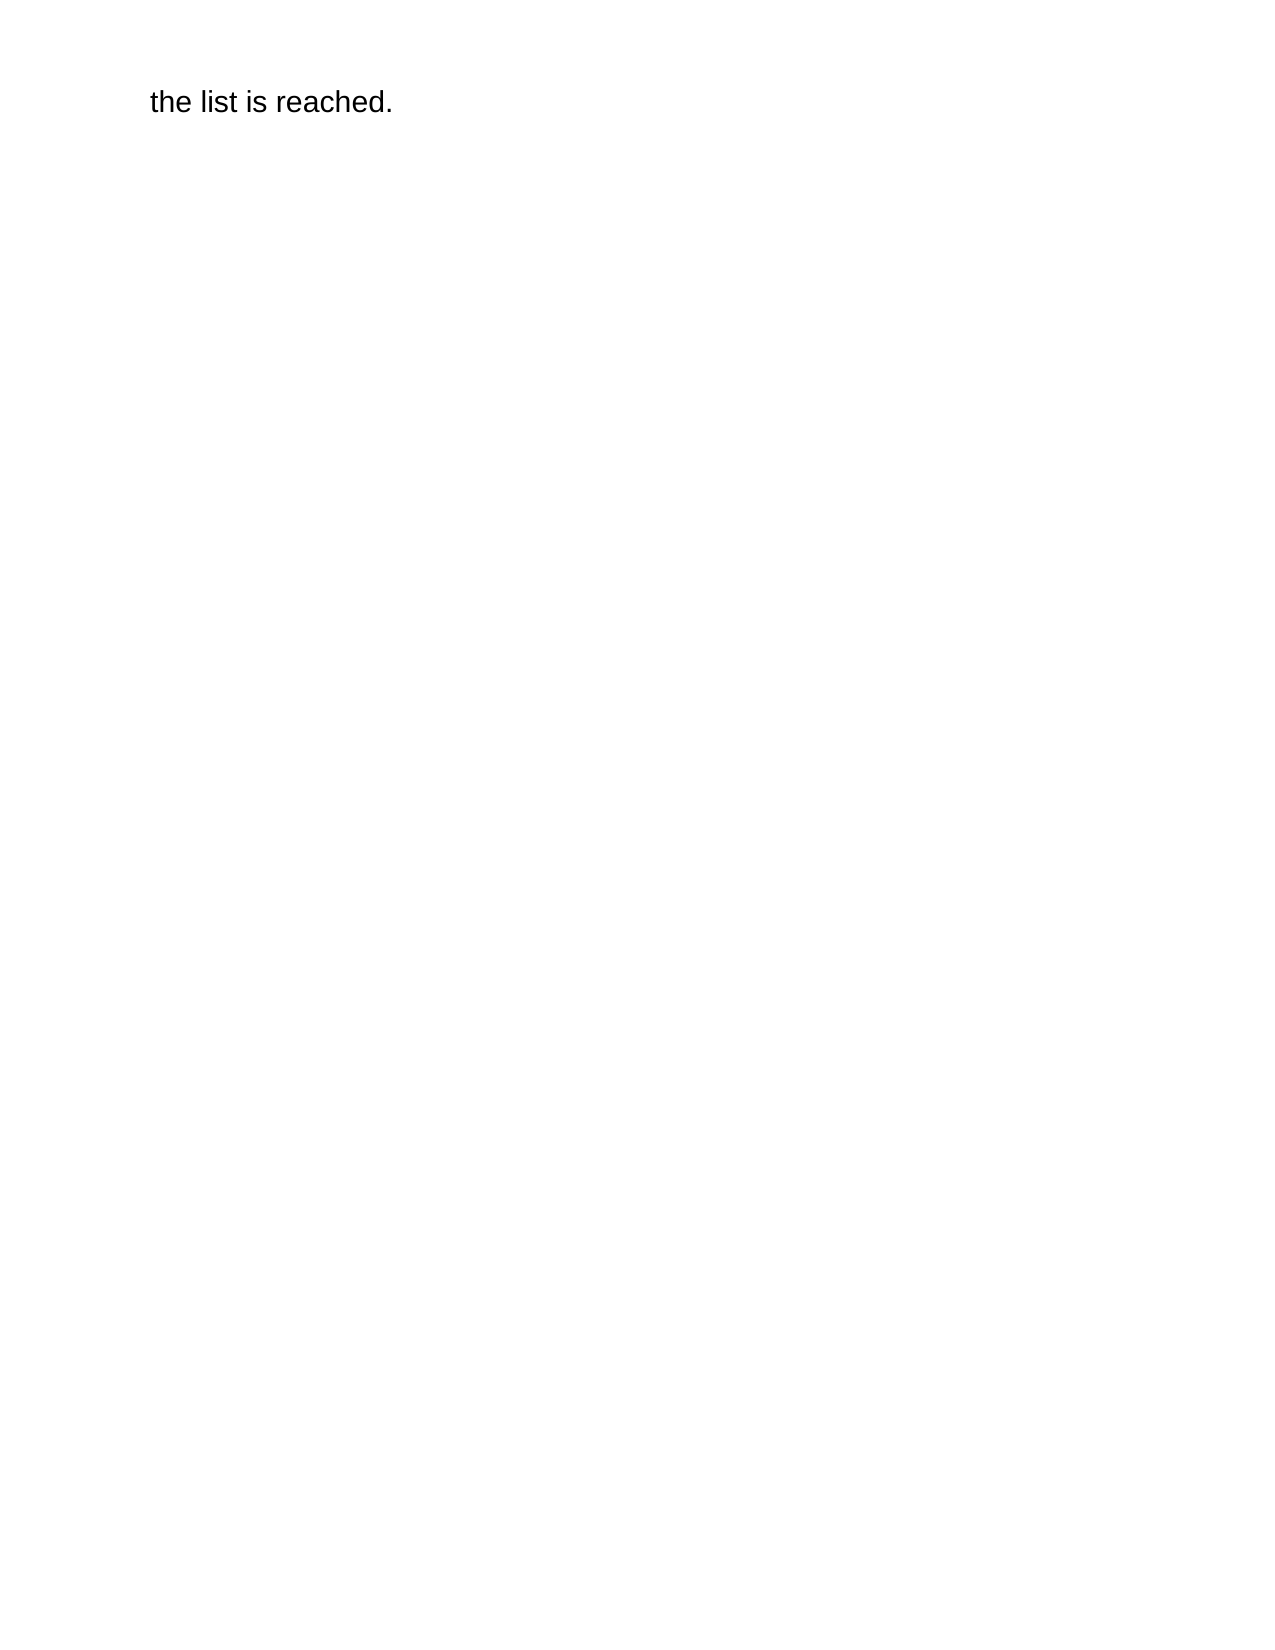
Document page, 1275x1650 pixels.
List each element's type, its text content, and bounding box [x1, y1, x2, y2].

text the list is reached. [150, 85, 1127, 119]
